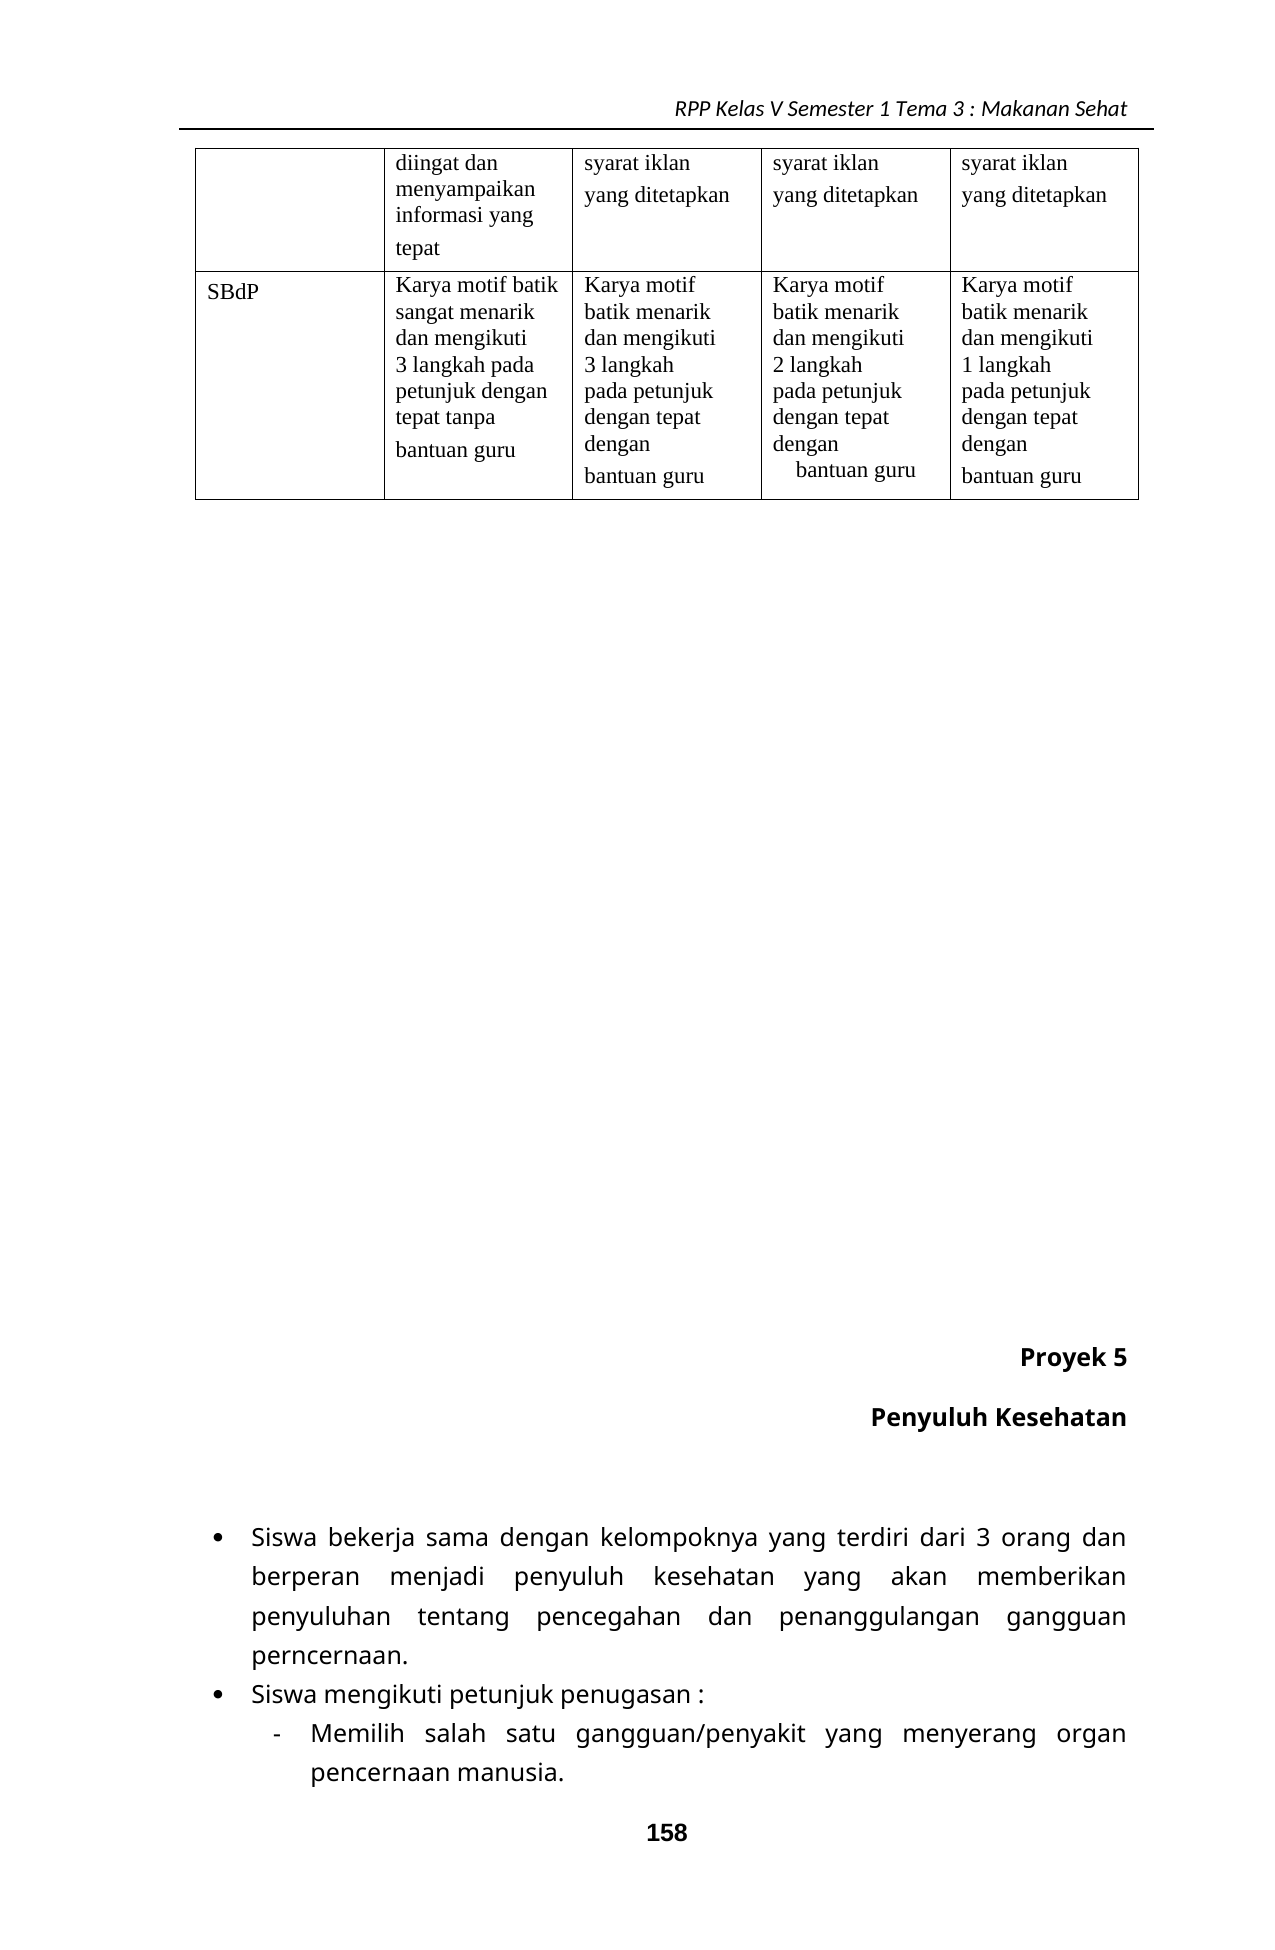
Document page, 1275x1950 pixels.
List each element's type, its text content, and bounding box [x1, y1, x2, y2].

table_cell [951, 149, 1138, 271]
text Penyuluh Kesehatan [207, 1400, 1127, 1434]
table_cell Karya motif batik sangat menarik dan mengikuti 3 langkah pada petunjuk dengan tepat tanpa bantuan guru [385, 272, 572, 499]
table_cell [385, 149, 572, 271]
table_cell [573, 149, 761, 271]
list Siswa mengikuti petunjuk penugasan : [214, 1676, 1127, 1711]
text Proyek 5 [207, 1340, 1127, 1374]
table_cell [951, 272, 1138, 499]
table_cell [762, 149, 950, 271]
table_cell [196, 149, 384, 271]
list Memilih salah satu gangguan/penyakit yang menyerang organ pencernaan manusia. [273, 1716, 1127, 1789]
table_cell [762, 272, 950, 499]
table_cell Karya motif batik menarik dan mengikuti 3 langkah pada petunjuk dengan tepat dengan bantuan guru [573, 272, 761, 499]
list Siswa bekerja sama dengan kelompoknya yang terdiri dari 3 orang dan berperan menjadi penyuluh kesehatan yang akan memberikan penyuluhan tentang pencegahan dan penanggulangan gangguan perncernaan. [214, 1520, 1127, 1671]
table_cell SBdP [196, 272, 384, 499]
